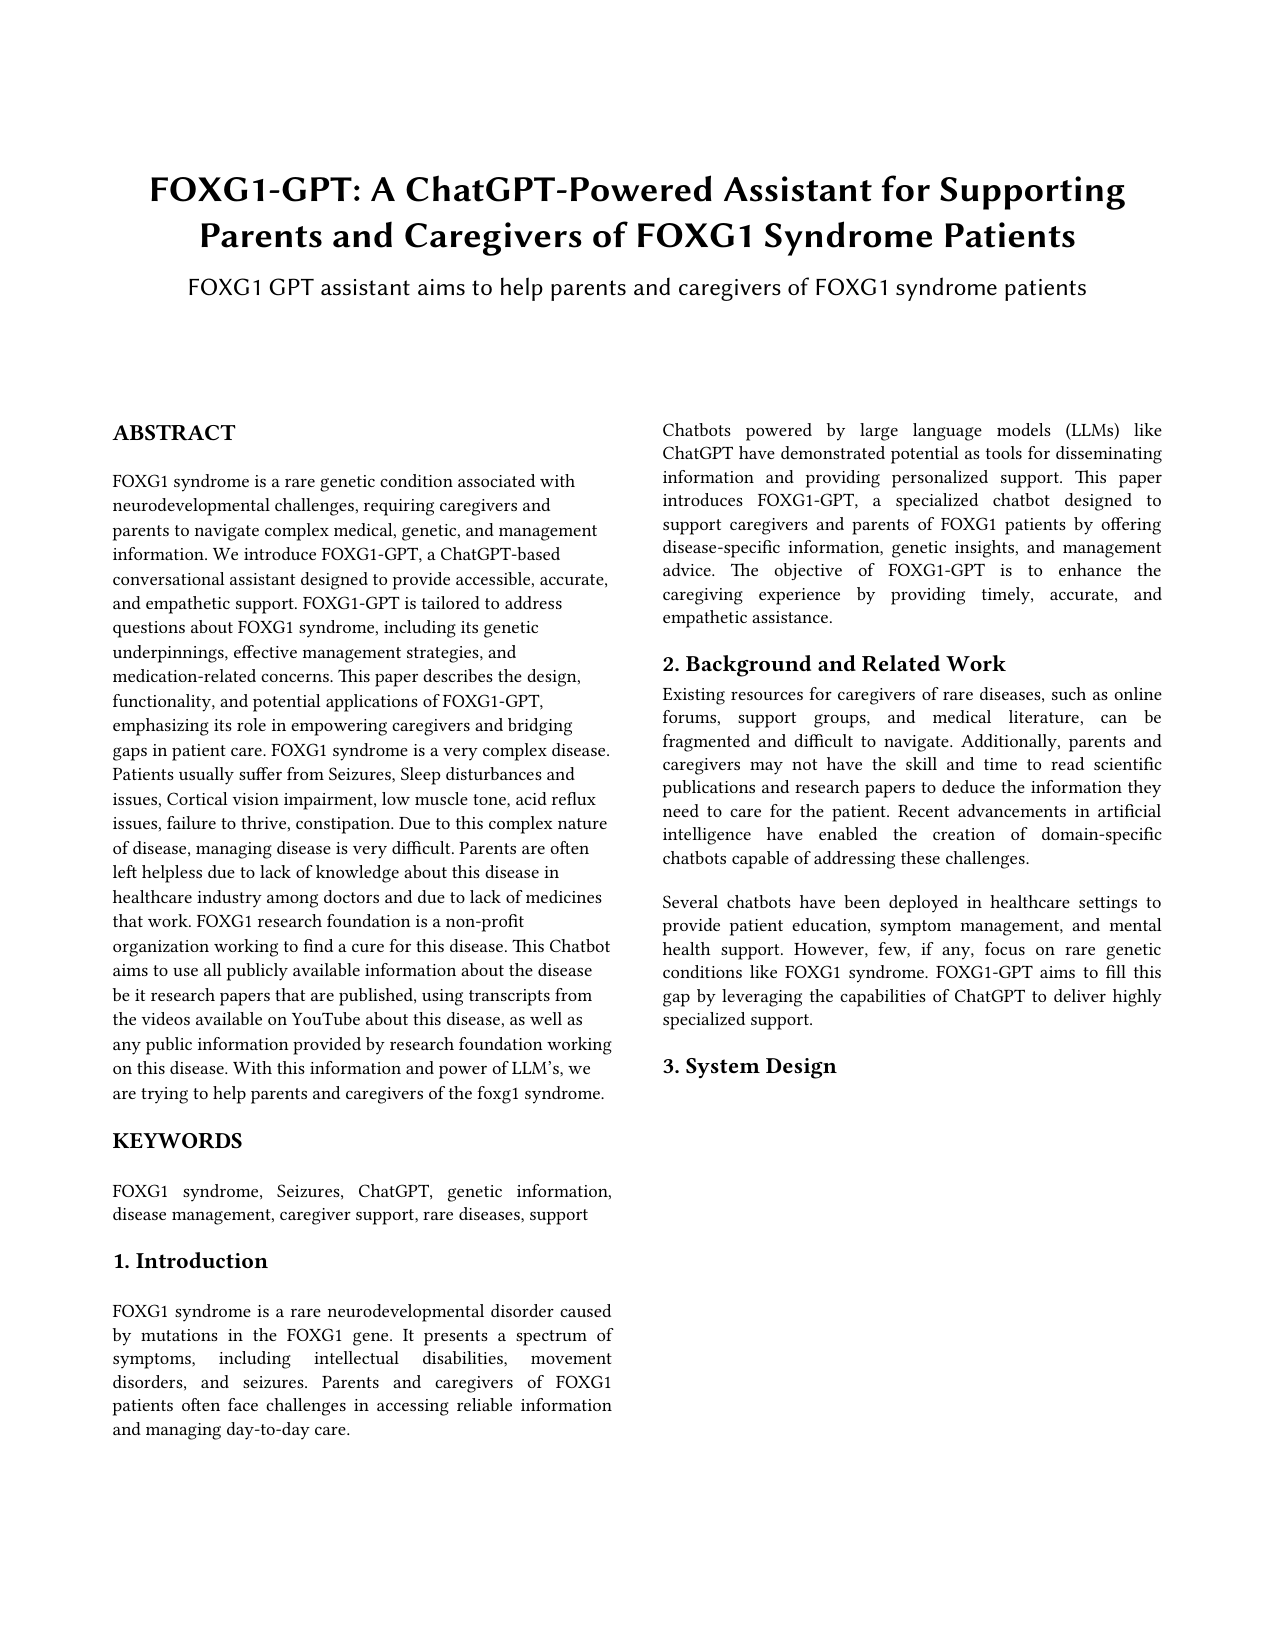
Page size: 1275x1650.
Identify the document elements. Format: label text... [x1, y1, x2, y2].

text KEYWORDS [112, 1128, 612, 1154]
text 3. System Design [662, 1053, 1162, 1079]
text Existing resources for caregivers of rare diseases, such as online forums, support groups, and medical literature, can be fragmented and difficult to navigate. Additionally, parents and caregivers may not have the skill and time to read scientific publications and research papers to deduce the information they need to care for the patient. Recent advancements in artificial intelligence have enabled the creation of domain-specific chatbots capable of addressing these challenges. [662, 683, 1162, 869]
subtitle FOXG1 GPT assistant aims to help parents and caregivers of FOXG1 syndrome patients [112, 272, 1162, 301]
subtitle FOXG1-GPT: A ChatGPT-Powered Assistant for Supporting Parents and Caregivers of FOXG1 Syndrome Patients [112, 169, 1162, 256]
text 1. Introduction [112, 1248, 612, 1274]
text FOXG1 syndrome is a rare neurodevelopmental disorder caused by mutations in the FOXG1 gene. It presents a spectrum of symptoms, including intellectual disabilities, movement disorders, and seizures. Parents and caregivers of FOXG1 patients often face challenges in accessing reliable information and managing day-to-day care. [112, 1301, 612, 1440]
text 2. Background and Related Work [662, 651, 1162, 677]
text FOXG1 syndrome, Seizures, ChatGPT, genetic information, disease management, caregiver support, rare diseases, support [112, 1181, 612, 1225]
text Chatbots powered by large language models (LLMs) like ChatGPT have demonstrated potential as tools for disseminating information and providing personalized support. This paper introduces FOXG1-GPT, a specialized chatbot designed to support caregivers and parents of FOXG1 patients by offering disease-specific information, genetic insights, and management advice. The objective of FOXG1-GPT is to enhance the caregiving experience by providing timely, accurate, and empathetic assistance. [662, 419, 1162, 628]
text FOXG1 syndrome is a rare genetic condition associated with neurodevelopmental challenges, requiring caregivers and parents to navigate complex medical, genetic, and management information. We introduce FOXG1-GPT, a ChatGPT-based conversational assistant designed to provide accessible, accurate, and empathetic support. FOXG1-GPT is tailored to address questions about FOXG1 syndrome, including its genetic underpinnings, effective management strategies, and medication-related concerns. This paper describes the design, functionality, and potential applications of FOXG1-GPT, emphasizing its role in empowering caregivers and bridging gaps in patient care. FOXG1 syndrome is a very complex disease. Patients usually suffer from Seizures, Sleep disturbances and issues, Cortical vision impairment, low muscle tone, acid reflux issues, failure to thrive, constipation. Due to this complex nature of disease, managing disease is very difficult. Parents are often left helpless due to lack of knowledge about this disease in healthcare industry among doctors and due to lack of medicines that work. FOXG1 research foundation is a non-profit organization working to find a cure for this disease. This Chatbot aims to use all publicly available information about the disease be it research papers that are published, using transcripts from the videos available on YouTube about this disease, as well as any public information provided by research foundation working on this disease. With this information and power of LLM’s, we are trying to help parents and caregivers of the foxg1 syndrome. [112, 470, 612, 1104]
text Several chatbots have been deployed in healthcare settings to provide patient education, symptom management, and mental health support. However, few, if any, focus on rare genetic conditions like FOXG1 syndrome. FOXG1-GPT aims to fill this gap by leveraging the capabilities of ChatGPT to deliver highly specialized support. [662, 892, 1162, 1030]
text ABSTRACT [112, 419, 612, 446]
